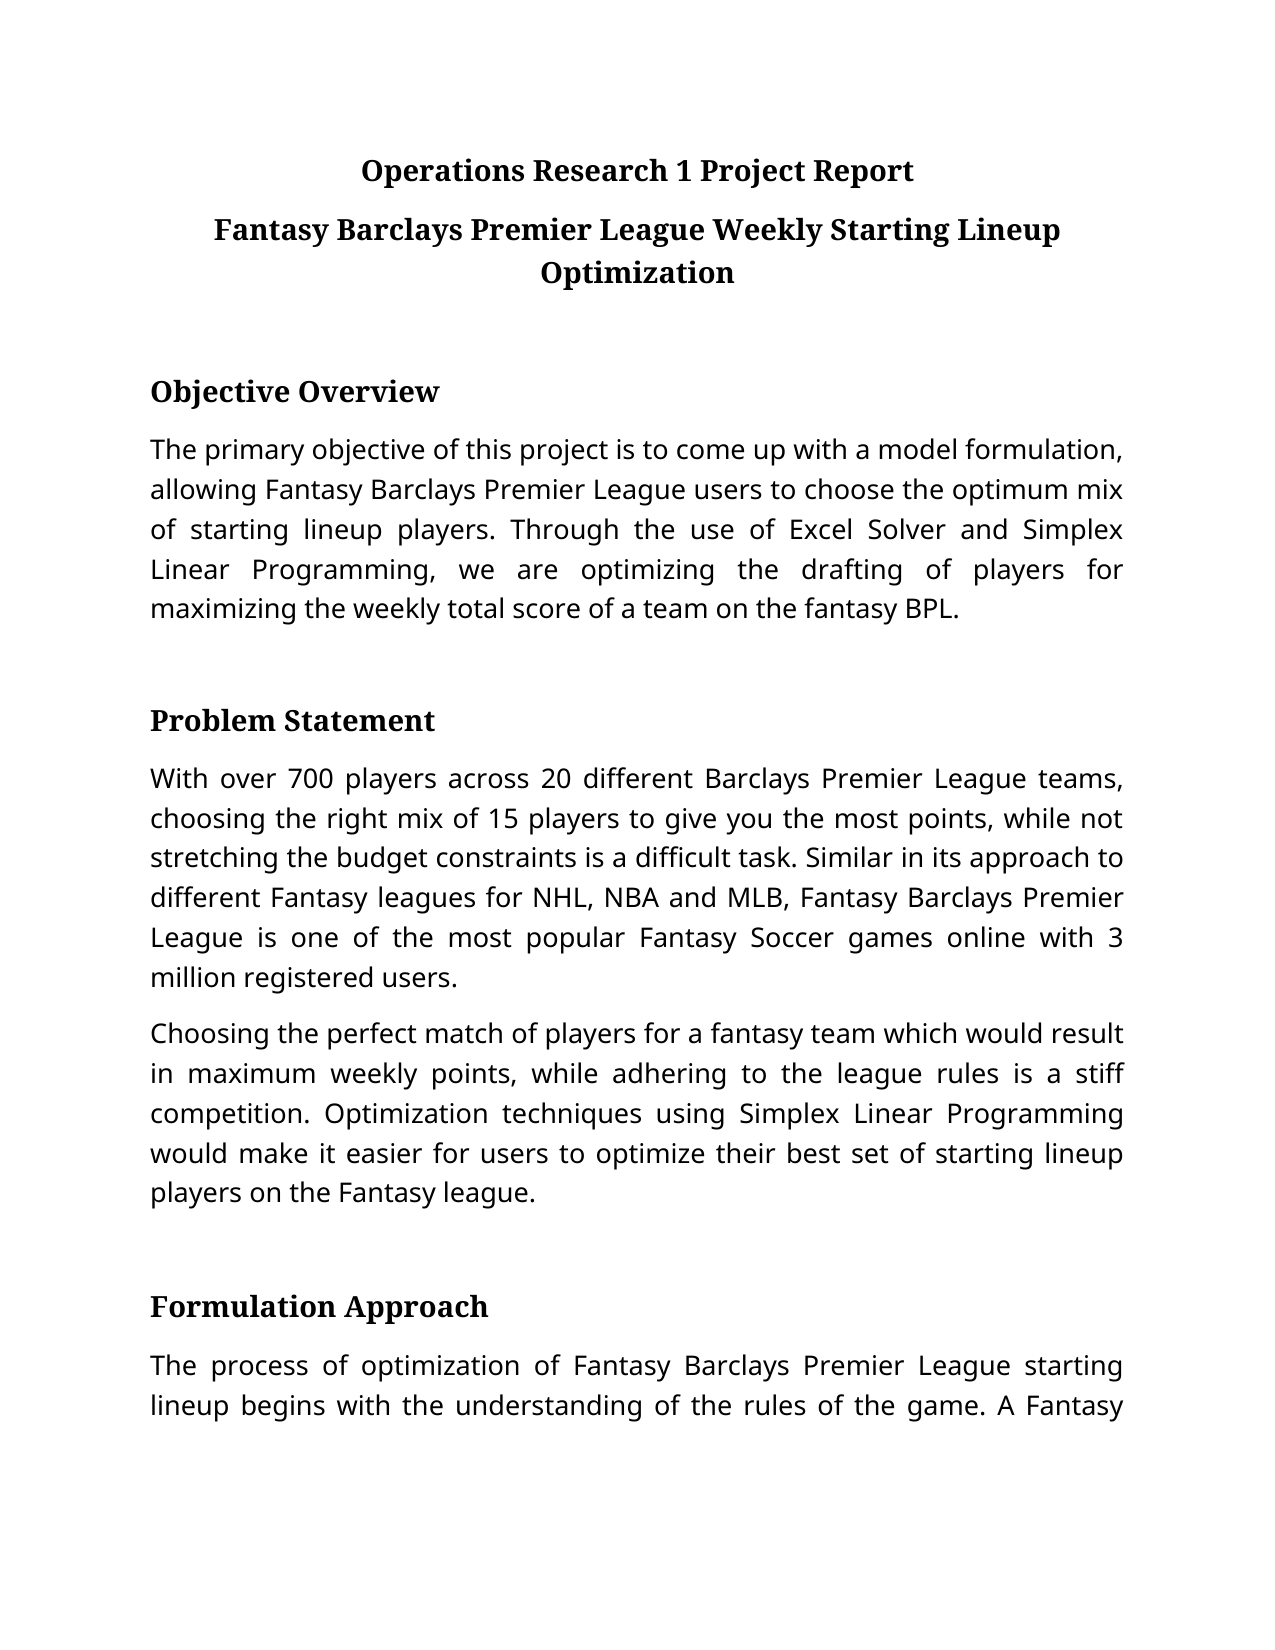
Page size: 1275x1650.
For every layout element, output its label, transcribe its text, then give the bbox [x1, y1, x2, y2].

text Objective Overview [150, 371, 1125, 411]
text Formulation Approach [150, 1287, 1125, 1326]
text Fantasy Barclays Premier League Weekly Starting Lineup Optimization [150, 209, 1125, 292]
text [150, 1346, 1125, 1423]
text Choosing the perfect match of players for a fantasy team which would result in maximum weekly points, while adhering to the league rules is a stiff competition. Optimization techniques using Simplex Linear Programming would make it easier for users to optimize their best set of starting lineup players on the Fantasy league. [150, 1015, 1125, 1211]
text The primary objective of this project is to come up with a model formulation, allowing Fantasy Barclays Premier League users to choose the optimum mix of starting lineup players. Through the use of Excel Solver and Simplex Linear Programming, we are optimizing the drafting of players for maximizing the weekly total score of a team on the fantasy BPL. [150, 431, 1125, 627]
text With over 700 players across 20 different Barclays Premier League teams, choosing the right mix of 15 players to give you the most points, while not stretching the budget constraints is a difficult task. Similar in its approach to different Fantasy leagues for NHL, NBA and MLB, Fantasy Barclays Premier League is one of the most popular Fantasy Soccer games online with 3 million registered users. [150, 759, 1125, 995]
text Operations Research 1 Project Report [150, 150, 1125, 190]
text Problem Statement [150, 700, 1125, 739]
